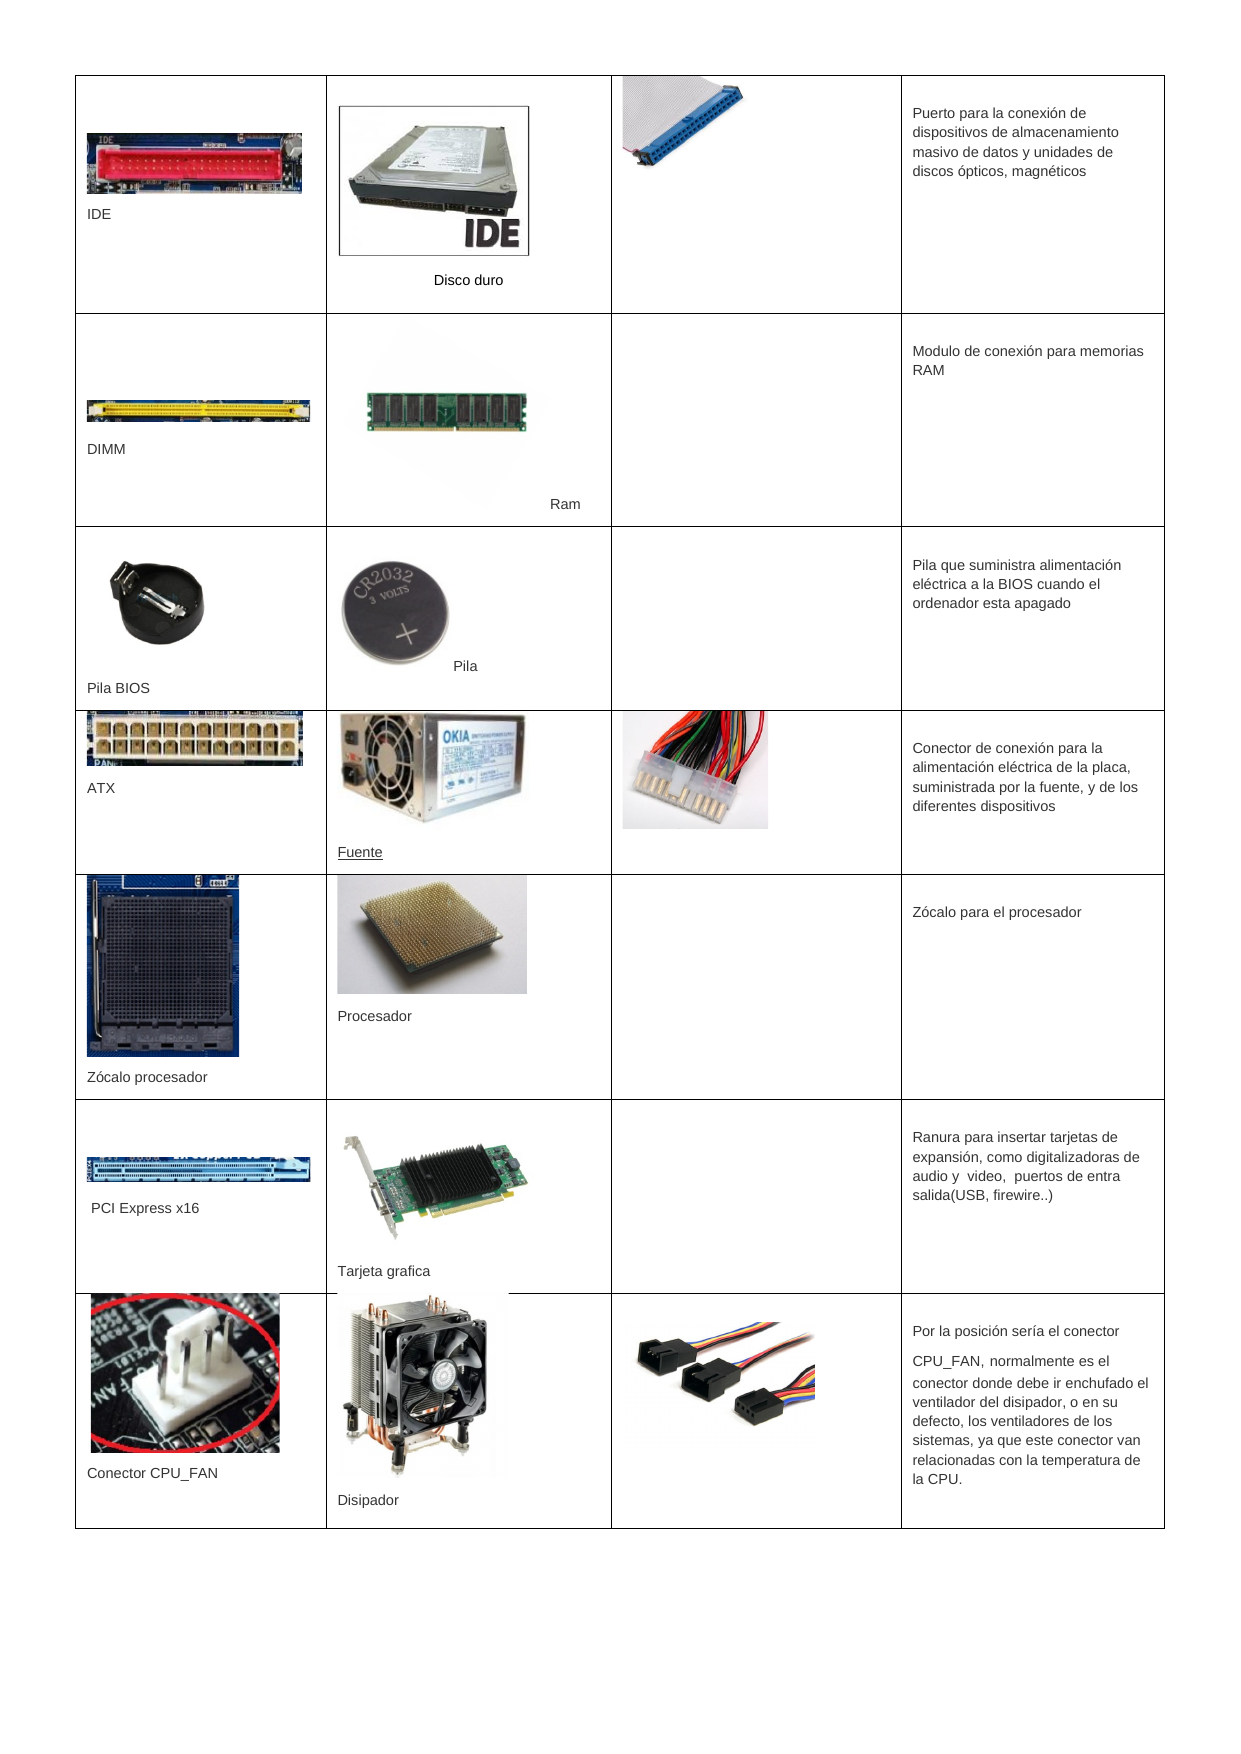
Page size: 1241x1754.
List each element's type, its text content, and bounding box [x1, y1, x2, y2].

table_cell Ram [327, 314, 611, 526]
table_header Puerto para la conexión de dispositivos de almacenamiento masivo de datos y unidades de discos ópticos, magnéticos [902, 76, 1164, 313]
picture [622, 711, 769, 829]
table_header IDE [76, 76, 326, 313]
table_cell Zócalo procesador [76, 875, 326, 1099]
table_cell Procesador [327, 875, 611, 1099]
picture [337, 1293, 509, 1478]
table_cell Conector CPU_FAN [76, 1294, 326, 1528]
table_cell Zócalo para el procesador [902, 875, 1164, 1099]
table_cell Modulo de conexión para memorias RAM [902, 314, 1164, 526]
table_cell [612, 875, 901, 1099]
table_cell [612, 1294, 901, 1528]
picture [337, 1128, 537, 1249]
table_cell [612, 1100, 901, 1293]
table_cell ATX [76, 711, 326, 874]
table_cell Pila que suministra alimentación eléctrica a la BIOS cuando el ordenador esta apagado [902, 527, 1164, 710]
picture [622, 76, 754, 175]
picture [86, 711, 303, 766]
table_cell Pila BIOS [76, 527, 326, 710]
table_cell Conector de conexión para la alimentación eléctrica de la placa, suministrada por la fuente, y de los diferentes dispositivos [902, 711, 1164, 874]
table_cell [612, 527, 901, 710]
picture [337, 711, 530, 831]
picture [86, 133, 302, 194]
table_cell Fuente [327, 711, 611, 874]
picture [342, 315, 551, 509]
table_cell Ranura para insertar tarjetas de expansión, como digitalizadoras de audio y video, puertos de entra salida(USB, firewire..) [902, 1100, 1164, 1293]
table_header [612, 76, 901, 313]
picture [86, 400, 311, 422]
table_cell [612, 711, 901, 874]
table_header Disco duro [327, 76, 611, 313]
table_cell Pila [327, 527, 611, 710]
picture [337, 556, 453, 672]
table_cell [612, 314, 901, 526]
table_cell Disipador [327, 1294, 611, 1528]
picture [86, 1157, 311, 1182]
table_cell Tarjeta grafica [327, 1100, 611, 1293]
table_cell DIMM [76, 314, 326, 526]
picture [337, 105, 530, 258]
picture [86, 527, 228, 668]
picture [90, 1293, 280, 1453]
picture [86, 875, 240, 1057]
picture [622, 1322, 815, 1453]
picture [337, 875, 527, 994]
table_cell PCI Express x16 [76, 1100, 326, 1293]
table_cell Por la posición sería el conector CPU_FAN, normalmente es el conector donde debe ir enchufado el ventilador del disipador, o en su defecto, los ventiladores de los sistemas, ya que este conector van relacionadas con la temperatura de la CPU. [902, 1294, 1164, 1528]
